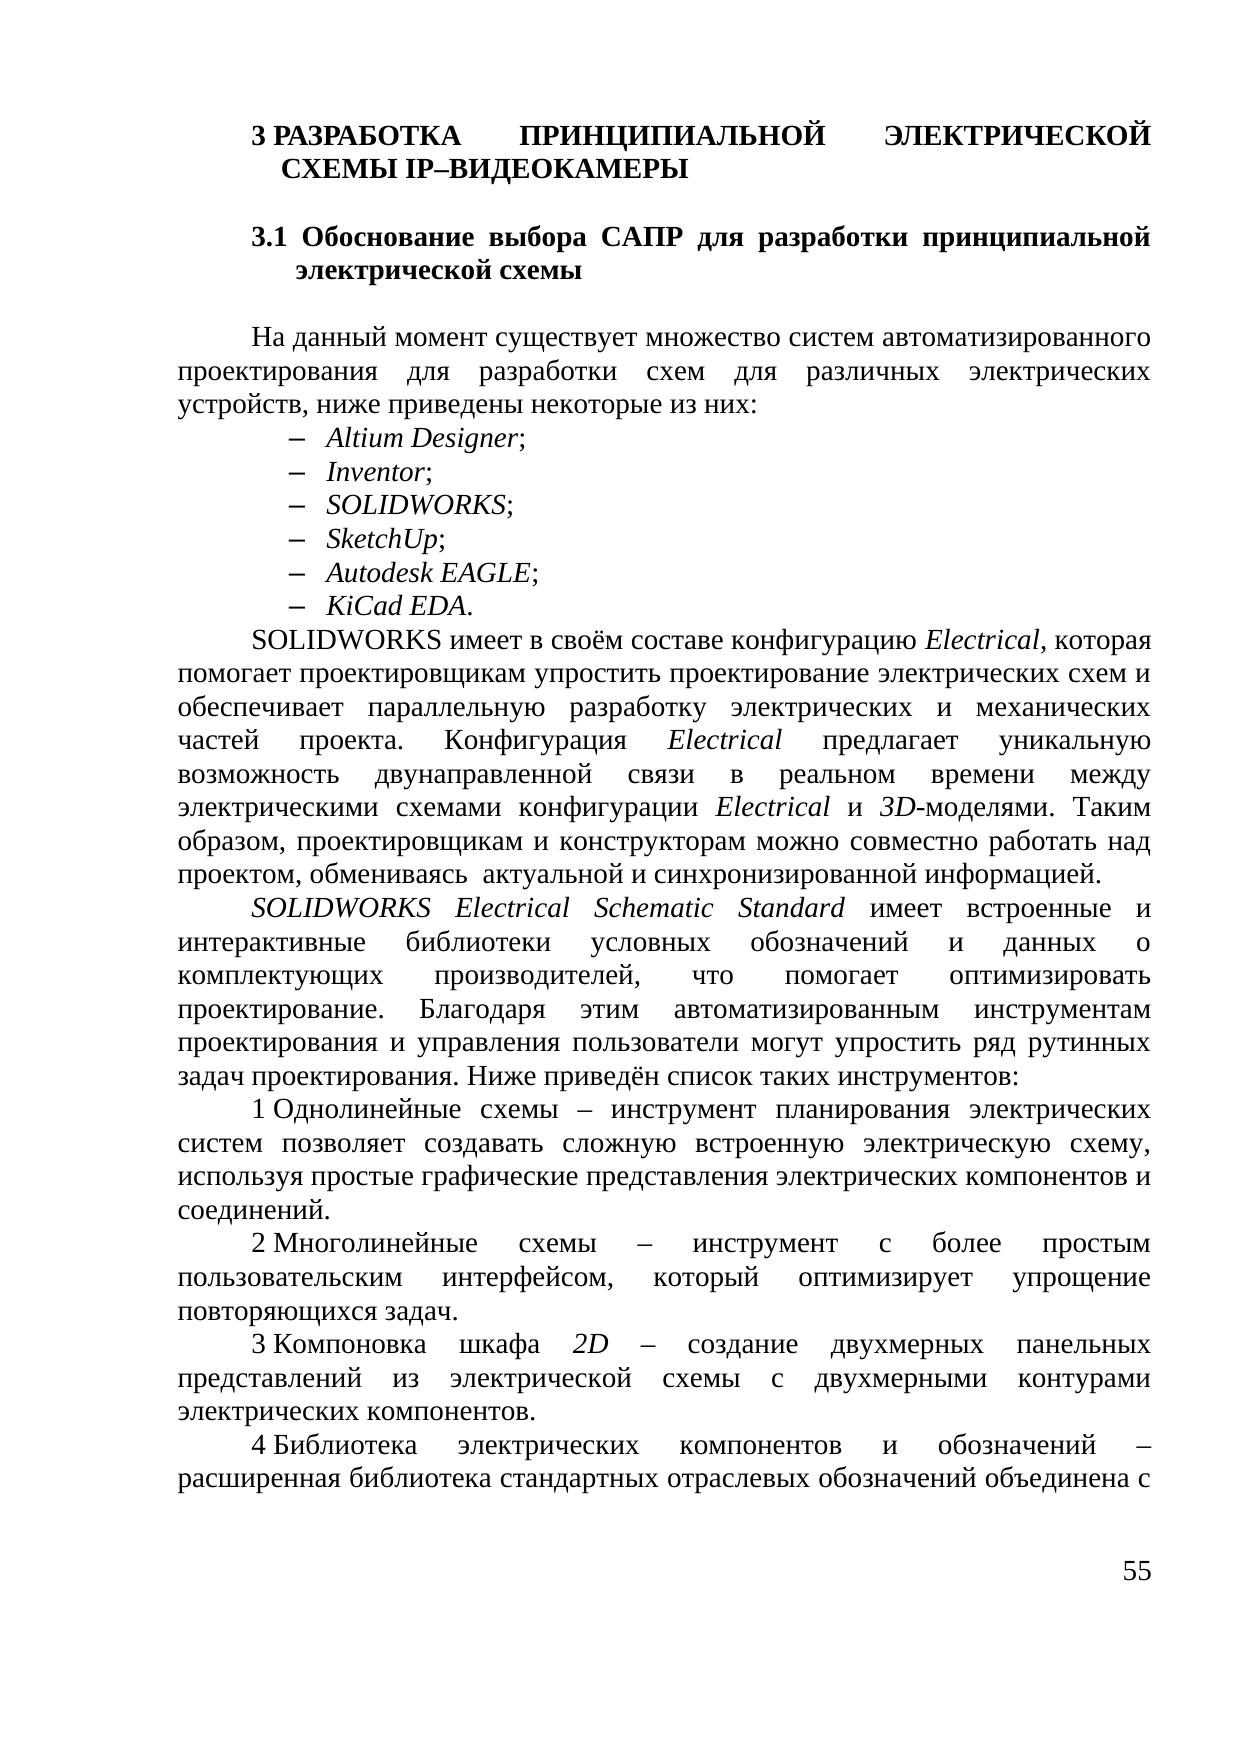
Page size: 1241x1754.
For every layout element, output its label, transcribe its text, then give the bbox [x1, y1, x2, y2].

text 2 Многолинейные схемы – инструмент с более простым пользовательским интерфейсом, который оптимизирует упрощение повторяющихся задач. [177, 1226, 1152, 1326]
text На данный момент существует множество систем автоматизированного проектирования для разработки схем для различных электрических устройств, ниже приведены некоторые из них: [177, 319, 1152, 420]
text SOLIDWORKS Electrical Schematic Standard имеет встроенные и интерактивные библиотеки условных обозначений и данных о комплектующих производителей, что помогает оптимизировать проектирование. Благодаря этим автоматизированным инструментам проектирования и управления пользователи могут упростить ряд рутинных задач проектирования. Ниже приведён список таких инструментов: [177, 890, 1152, 1091]
text SOLIDWORKS имеет в своём составе конфигурацию Electrical, которая помогает проектировщикам упростить проектирование электрических схем и обеспечивает параллельную разработку электрических и механических частей проекта. Конфигурация Electrical предлагает уникальную возможность двунаправленной связи в реальном времени между электрическими схемами конфигурации Electrical и 3D-моделями. Таким образом, проектировщикам и конструкторам можно совместно работать над проектом, обмениваясь актуальной и синхронизированной информацией. [177, 622, 1152, 890]
text 1 Однолинейные схемы – инструмент планирования электрических систем позволяет создавать сложную встроенную электрическую схему, используя простые графические представления электрических компонентов и соединений. [177, 1091, 1152, 1226]
list SOLIDWORKS; [288, 487, 1152, 521]
list Inventor; [288, 454, 1152, 487]
list SketchUp; [288, 521, 1152, 554]
list Autodesk EAGLE; [288, 554, 1152, 588]
list Altium Designer; [288, 420, 1152, 454]
subtitle 3.1 Обоснование выбора САПР для разработки принципиальной электрической схемы [251, 219, 1152, 286]
list KiCad EDA. [288, 588, 1152, 622]
subtitle 3 РАЗРАБОТКА ПРИНЦИПИАЛЬНОЙ ЭЛЕКТРИЧЕСКОЙ СХЕМЫ IP–ВИДЕОКАМЕРЫ [251, 118, 1152, 185]
text 3 Компоновка шкафа 2D – создание двухмерных панельных представлений из электрической схемы с двухмерными контурами электрических компонентов. [177, 1326, 1152, 1427]
